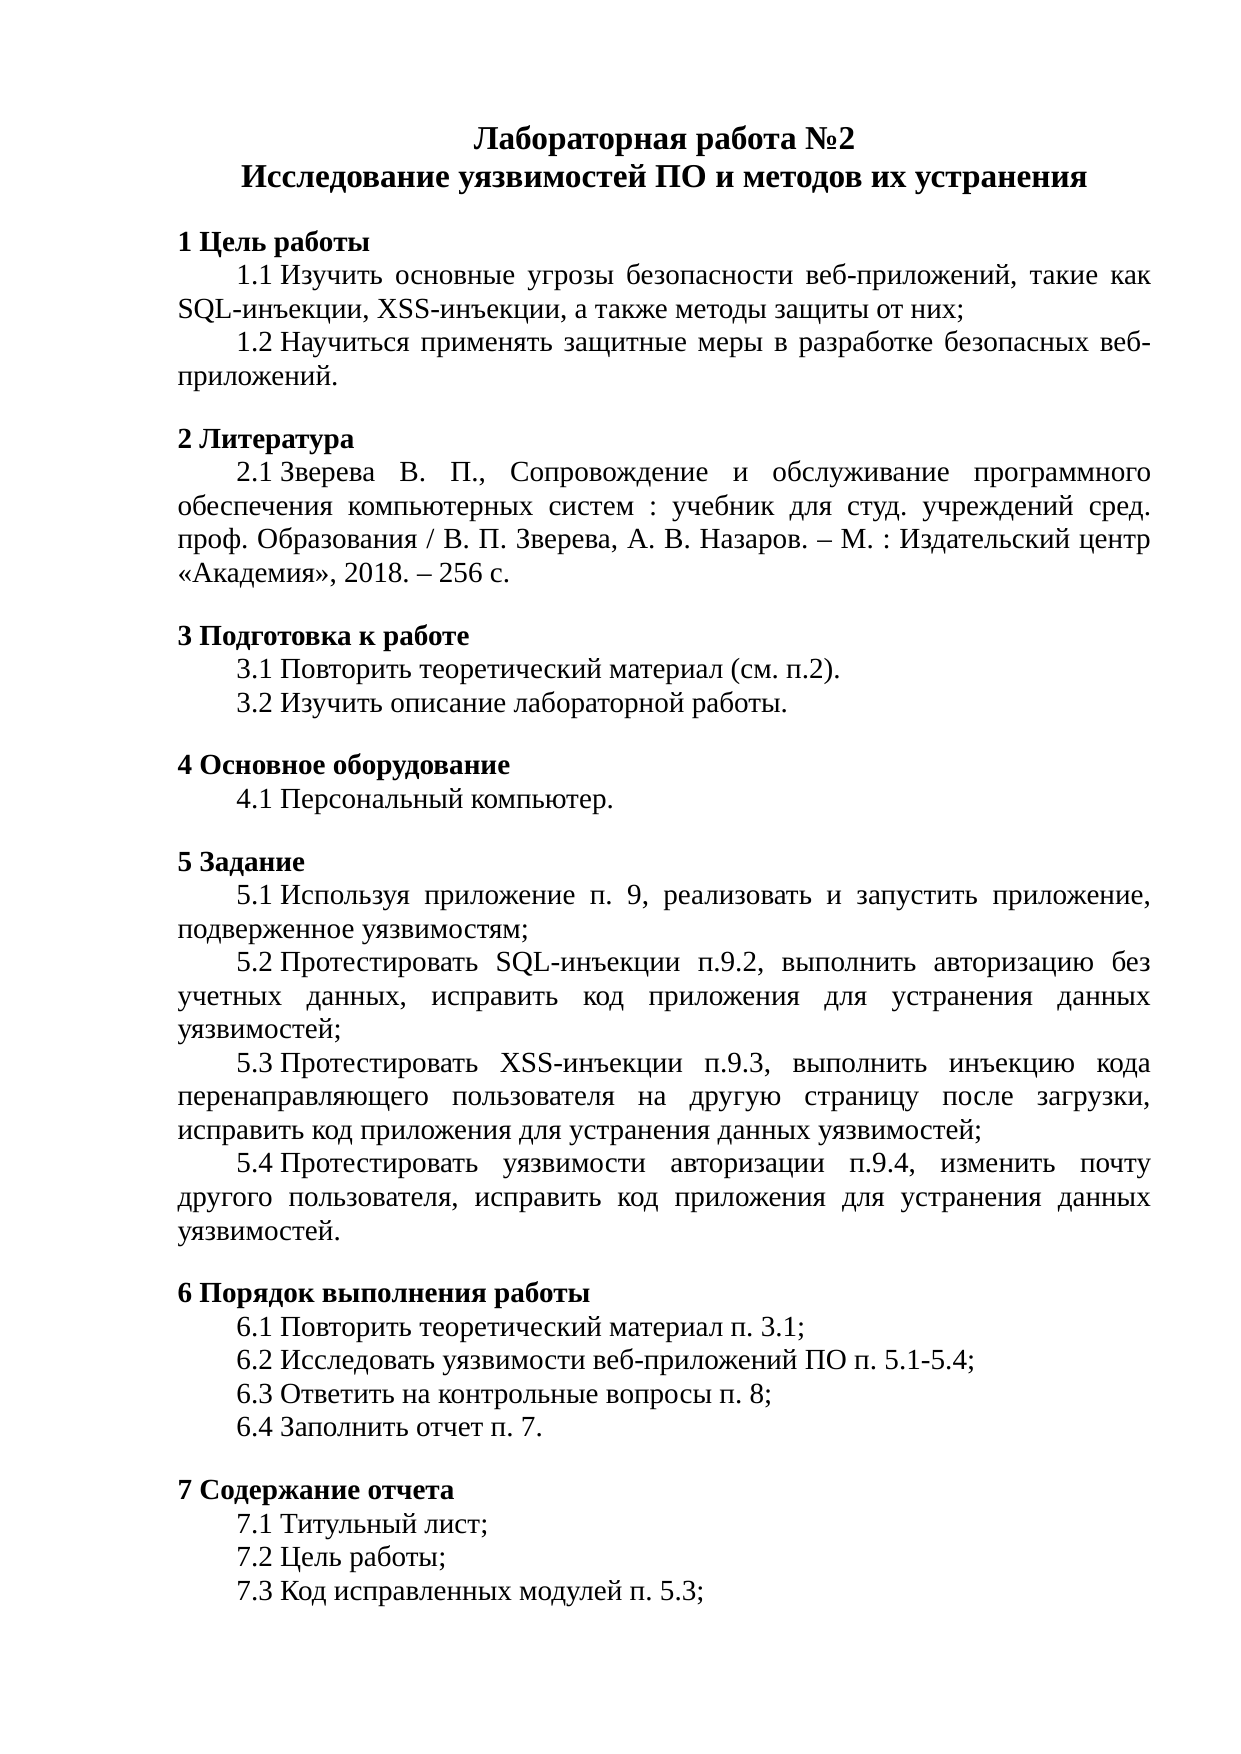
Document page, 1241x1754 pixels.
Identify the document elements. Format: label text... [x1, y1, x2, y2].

list Заполнить отчет п. 7. [177, 1409, 1152, 1443]
list Исследовать уязвимости веб-приложений ПО п. 5.1-5.4; [177, 1342, 1152, 1376]
list Код исправленных модулей п. 5.3; [177, 1573, 1152, 1606]
list Повторить теоретический материал п. 3.1; [177, 1309, 1152, 1342]
list Протестировать уязвимости авторизации п.9.4, изменить почту другого пользователя, исправить код приложения для устранения данных уязвимостей. [177, 1146, 1152, 1246]
list Повторить теоретический материал (см. п.2). [177, 651, 1152, 685]
list Протестировать XSS-инъекции п.9.3, выполнить инъекцию кода перенаправляющего пользователя на другую страницу после загрузки, исправить код приложения для устранения данных уязвимостей; [177, 1045, 1152, 1146]
list Используя приложение п. 9, реализовать и запустить приложение, подверженное уязвимостям; [177, 877, 1152, 944]
list Подготовка к работе [177, 618, 1152, 651]
list Научиться применять защитные меры в разработке безопасных веб-приложений. [177, 324, 1152, 392]
list Изучить описание лабораторной работы. [177, 685, 1152, 718]
list Содержание отчета [177, 1472, 1152, 1506]
list Персональный компьютер. [177, 781, 1152, 814]
list Порядок выполнения работы [177, 1275, 1152, 1309]
list Протестировать SQL-инъекции п.9.2, выполнить авторизацию без учетных данных, исправить код приложения для устранения данных уязвимостей; [177, 944, 1152, 1045]
list Литература [177, 421, 1152, 454]
list Основное оборудование [177, 747, 1152, 781]
list Цель работы; [177, 1539, 1152, 1573]
list Ответить на контрольные вопросы п. 8; [177, 1376, 1152, 1409]
list Цель работы [177, 224, 1152, 257]
list Зверева В. П., Сопровождение и обслуживание программного обеспечения компьютерных систем : учебник для студ. учреждений сред. проф. Образования / В. П. Зверева, А. В. Назаров. – М. : Издательский центр «Академия», 2018. – 256 с. [177, 454, 1152, 588]
list Задание [177, 844, 1152, 877]
list Изучить основные угрозы безопасности веб-приложений, такие как SQL-инъекции, XSS-инъекции, а также методы защиты от них; [177, 257, 1152, 324]
list Титульный лист; [177, 1506, 1152, 1539]
subtitle Лабораторная работа №2 Исследование уязвимостей ПО и методов их устранения [177, 118, 1152, 195]
